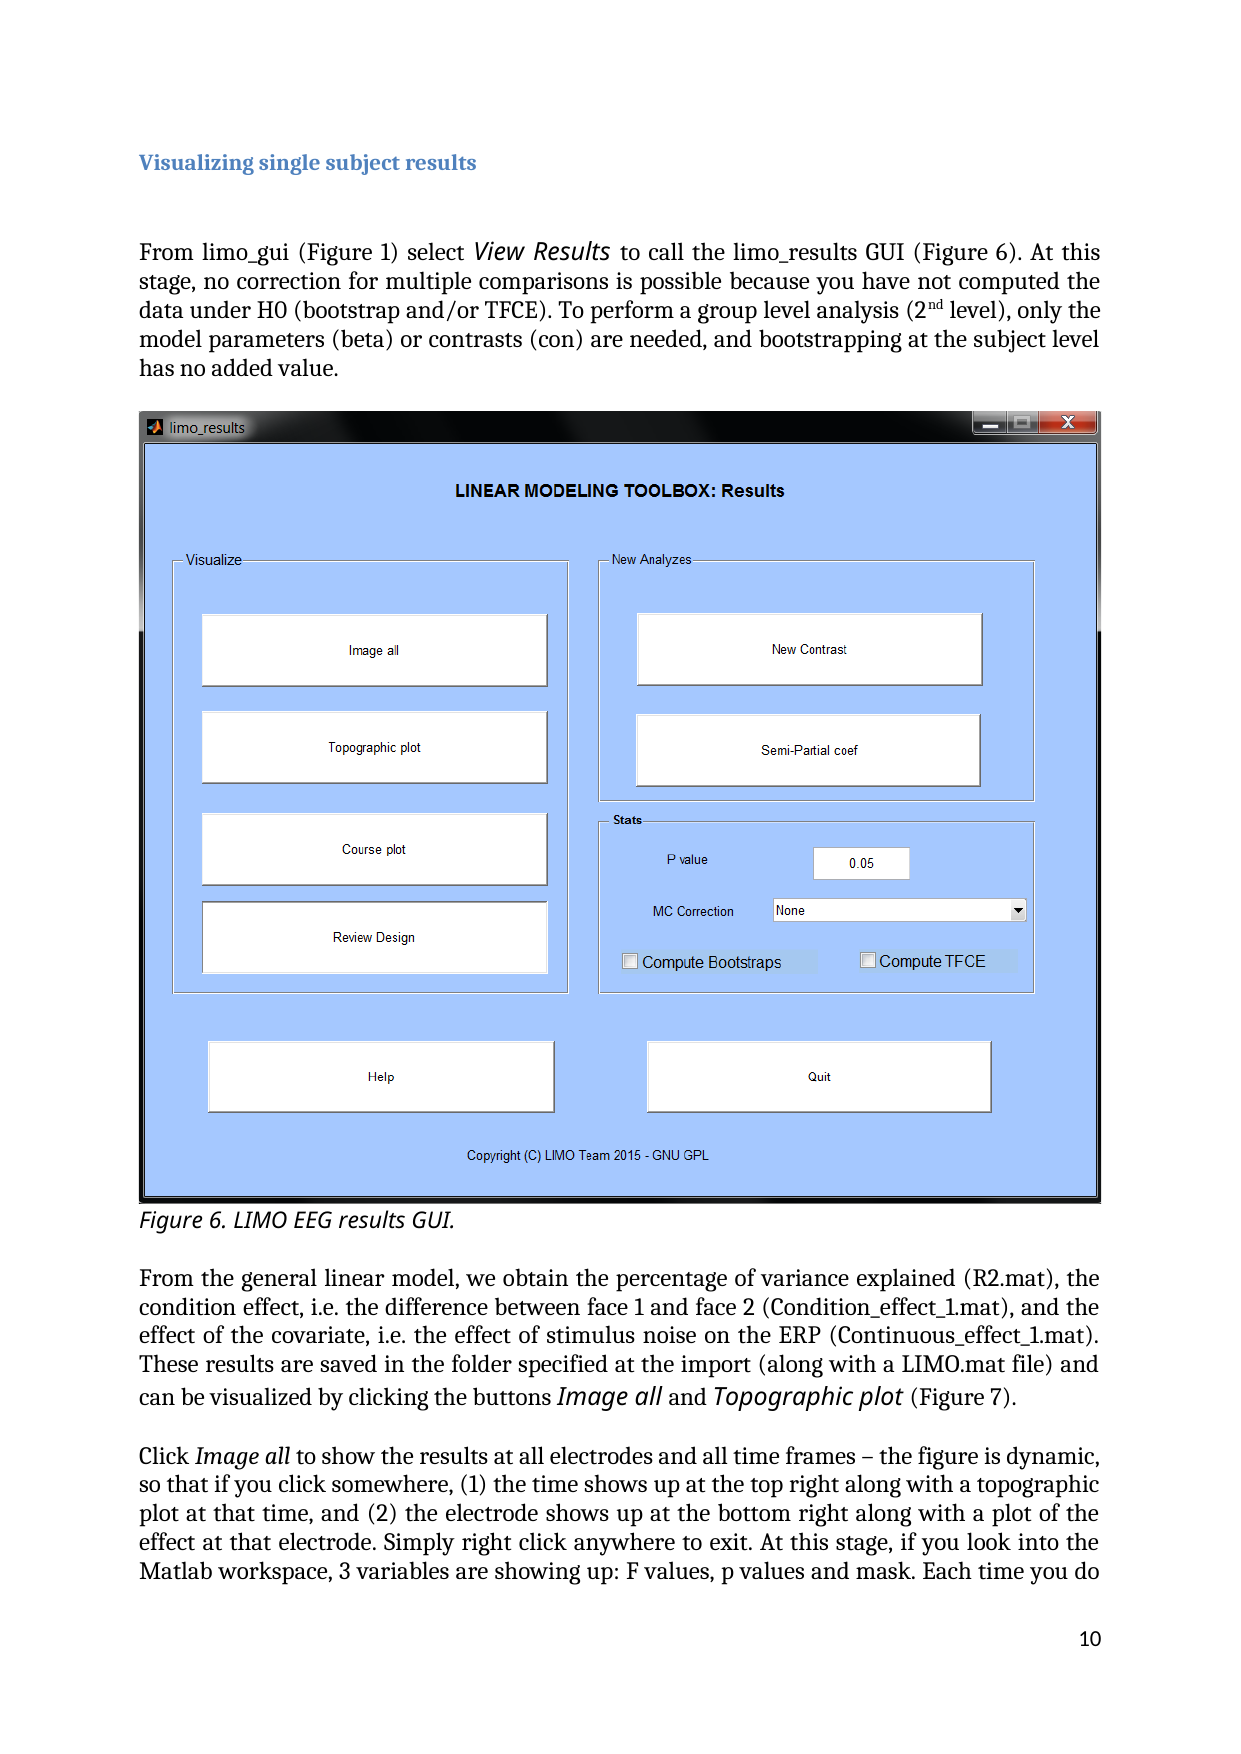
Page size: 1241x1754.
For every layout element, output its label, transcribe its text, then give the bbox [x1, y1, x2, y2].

text From limo_gui (Figure 1) select View Results to call the limo_results GUI (Figure 6). At this stage, no correction for multiple comparisons is possible because you have not computed the data under H0 (bootstrap and/or TFCE). To perform a group level analysis (2nd level), only the model parameters (beta) or contrasts (con) are needed, and bootstrapping at the subject level has no added value. [139, 233, 1101, 382]
text Figure 6. LIMO EEG results GUI. [139, 1204, 1101, 1235]
text From the general linear model, we obtain the percentage of variance explained (R2.mat), the condition effect, i.e. the difference between face 1 and face 2 (Condition_effect_1.mat), and the effect of the covariate, i.e. the effect of stimulus noise on the ERP (Continuous_effect_1.mat). These results are saved in the folder specified at the import (along with a LIMO.mat file) and can be visualized by clicking the buttons Image all and Topographic plot (Figure 7). [139, 1264, 1101, 1413]
subtitle Visualizing single subject results [139, 150, 1101, 176]
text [139, 1442, 1101, 1585]
picture [138, 411, 1102, 1204]
